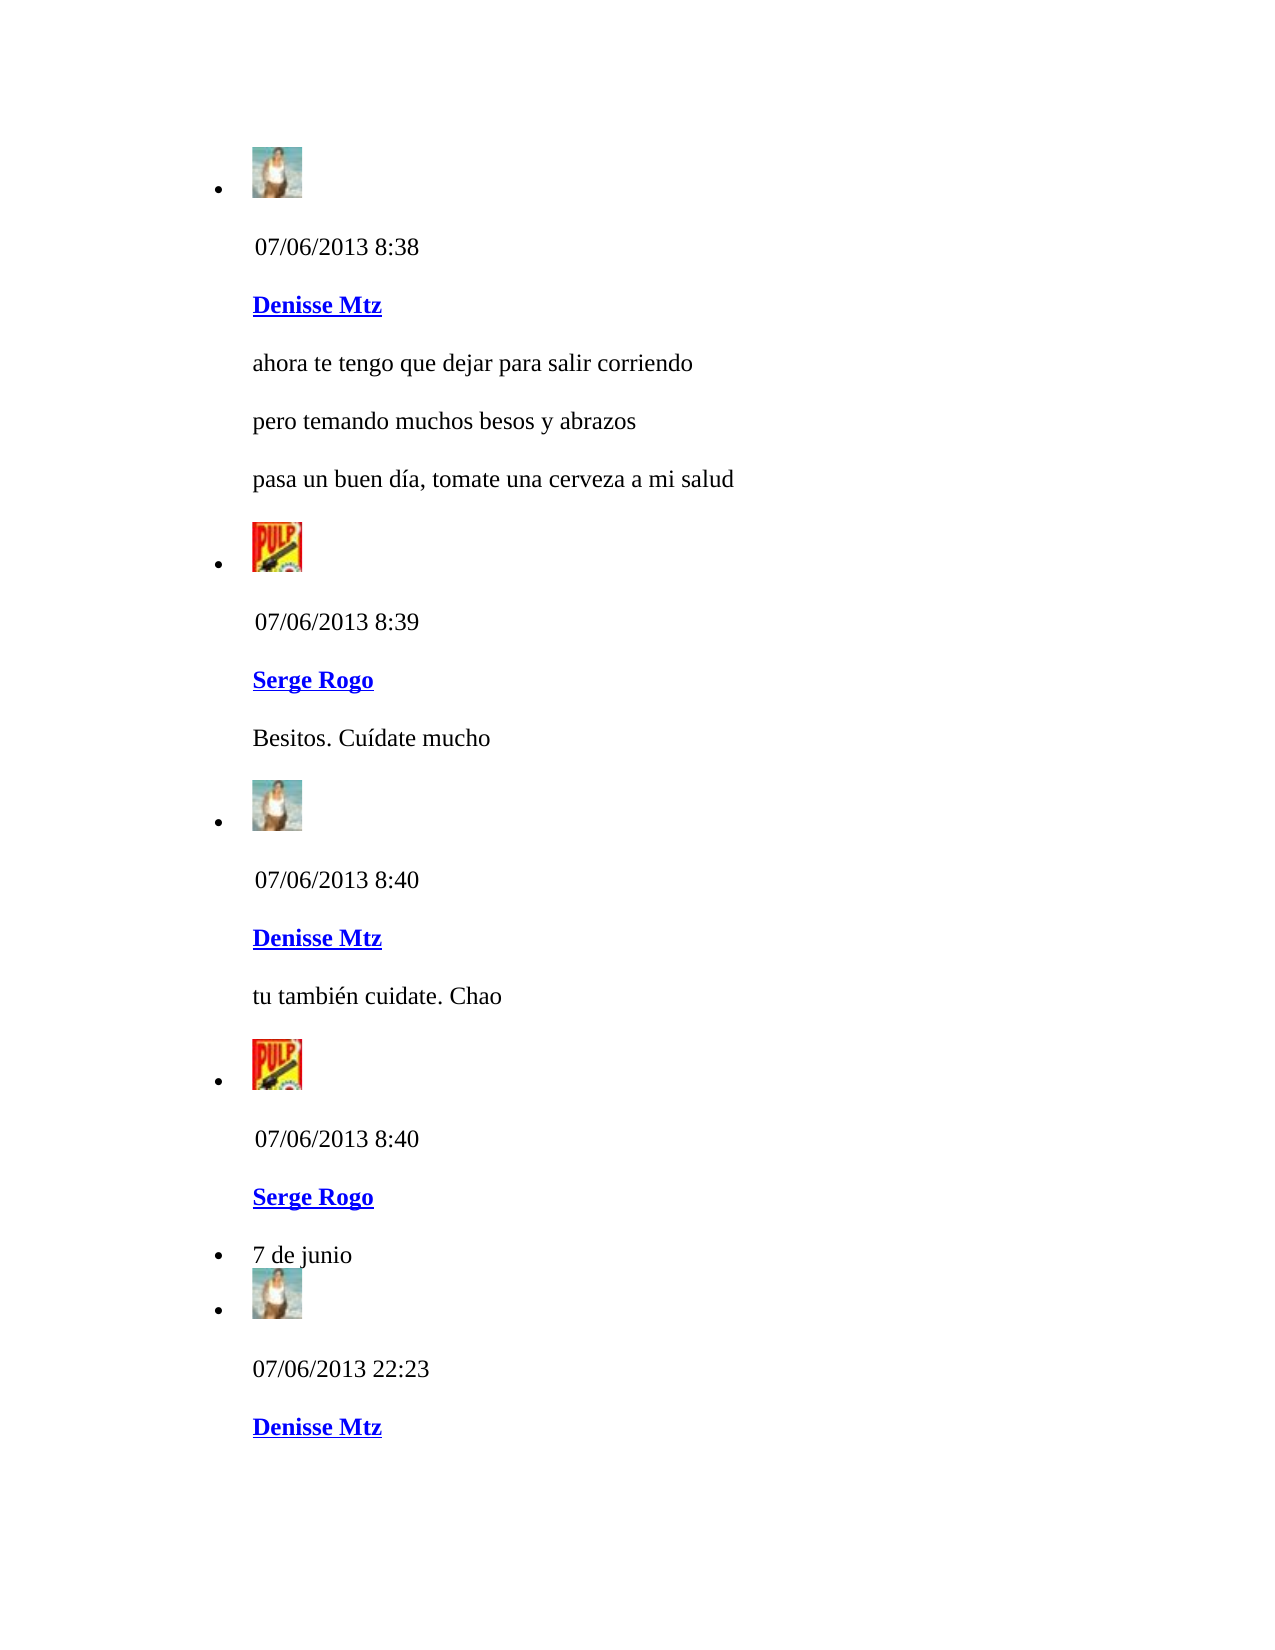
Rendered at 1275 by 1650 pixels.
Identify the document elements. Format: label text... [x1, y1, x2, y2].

text Denisse Mtz [252, 923, 1098, 952]
text 07/06/2013 8:39 [252, 607, 1098, 636]
text tu también cuidate. Chao [252, 981, 1098, 1010]
picture [252, 1039, 303, 1090]
picture [252, 780, 303, 831]
picture [252, 147, 303, 198]
text Serge Rogo [252, 1182, 1098, 1211]
text pasa un buen día, tomate una cerveza a mi salud [252, 464, 1098, 493]
text 07/06/2013 22:23 [252, 1354, 1098, 1382]
text Besitos. Cuídate mucho [252, 723, 1098, 752]
list 7 de junio [215, 1240, 1098, 1269]
text ahora te tengo que dejar para salir corriendo [252, 348, 1098, 377]
text Denisse Mtz [252, 290, 1098, 319]
text 07/06/2013 8:40 [252, 866, 1098, 894]
text 07/06/2013 8:40 [252, 1124, 1098, 1153]
text Denisse Mtz [252, 1412, 1098, 1440]
picture [252, 1268, 303, 1319]
text 07/06/2013 8:38 [252, 232, 1098, 261]
text Serge Rogo [252, 665, 1098, 694]
text pero temando muchos besos y abrazos [252, 406, 1098, 435]
picture [252, 522, 303, 572]
